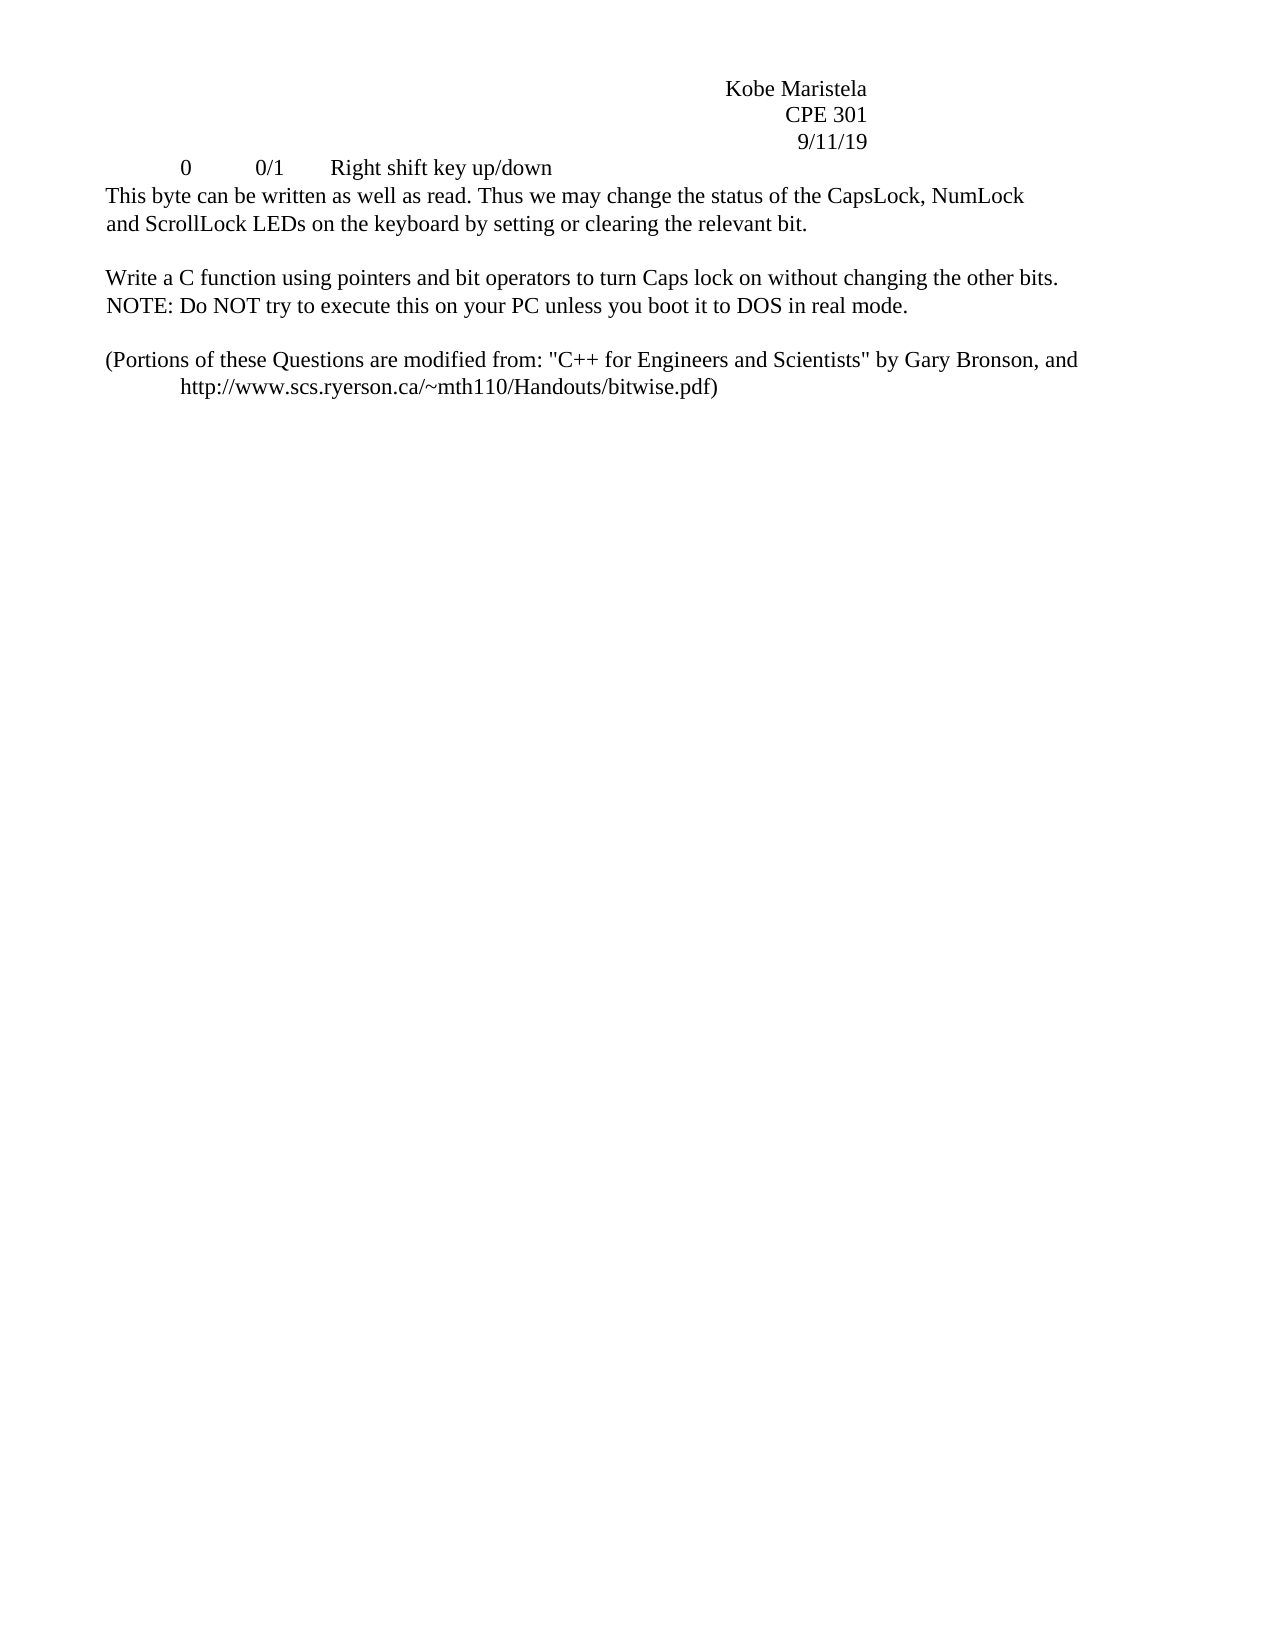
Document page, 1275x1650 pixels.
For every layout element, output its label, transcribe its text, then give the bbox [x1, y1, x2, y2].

text Write a C function using pointers and bit operators to turn Caps lock on without changing the other bits. NOTE: Do NOT try to execute this on your PC unless you boot it to DOS in real mode. [105, 264, 1131, 318]
text (Portions of these Questions are modified from: "C++ for Engineers and Scientists" by Gary Bronson, and http://www.scs.ryerson.ca/~mth110/Handouts/bitwise.pdf) [105, 346, 1170, 400]
table_cell 0/1 [255, 154, 330, 182]
text This byte can be written as well as read. Thus we may change the status of the CapsLock, NumLock and ScrollLock LEDs on the keyboard by setting or clearing the relevant bit. [105, 182, 1061, 236]
table_cell Right shift key up/down [330, 154, 560, 182]
table_cell 0 [180, 154, 255, 182]
